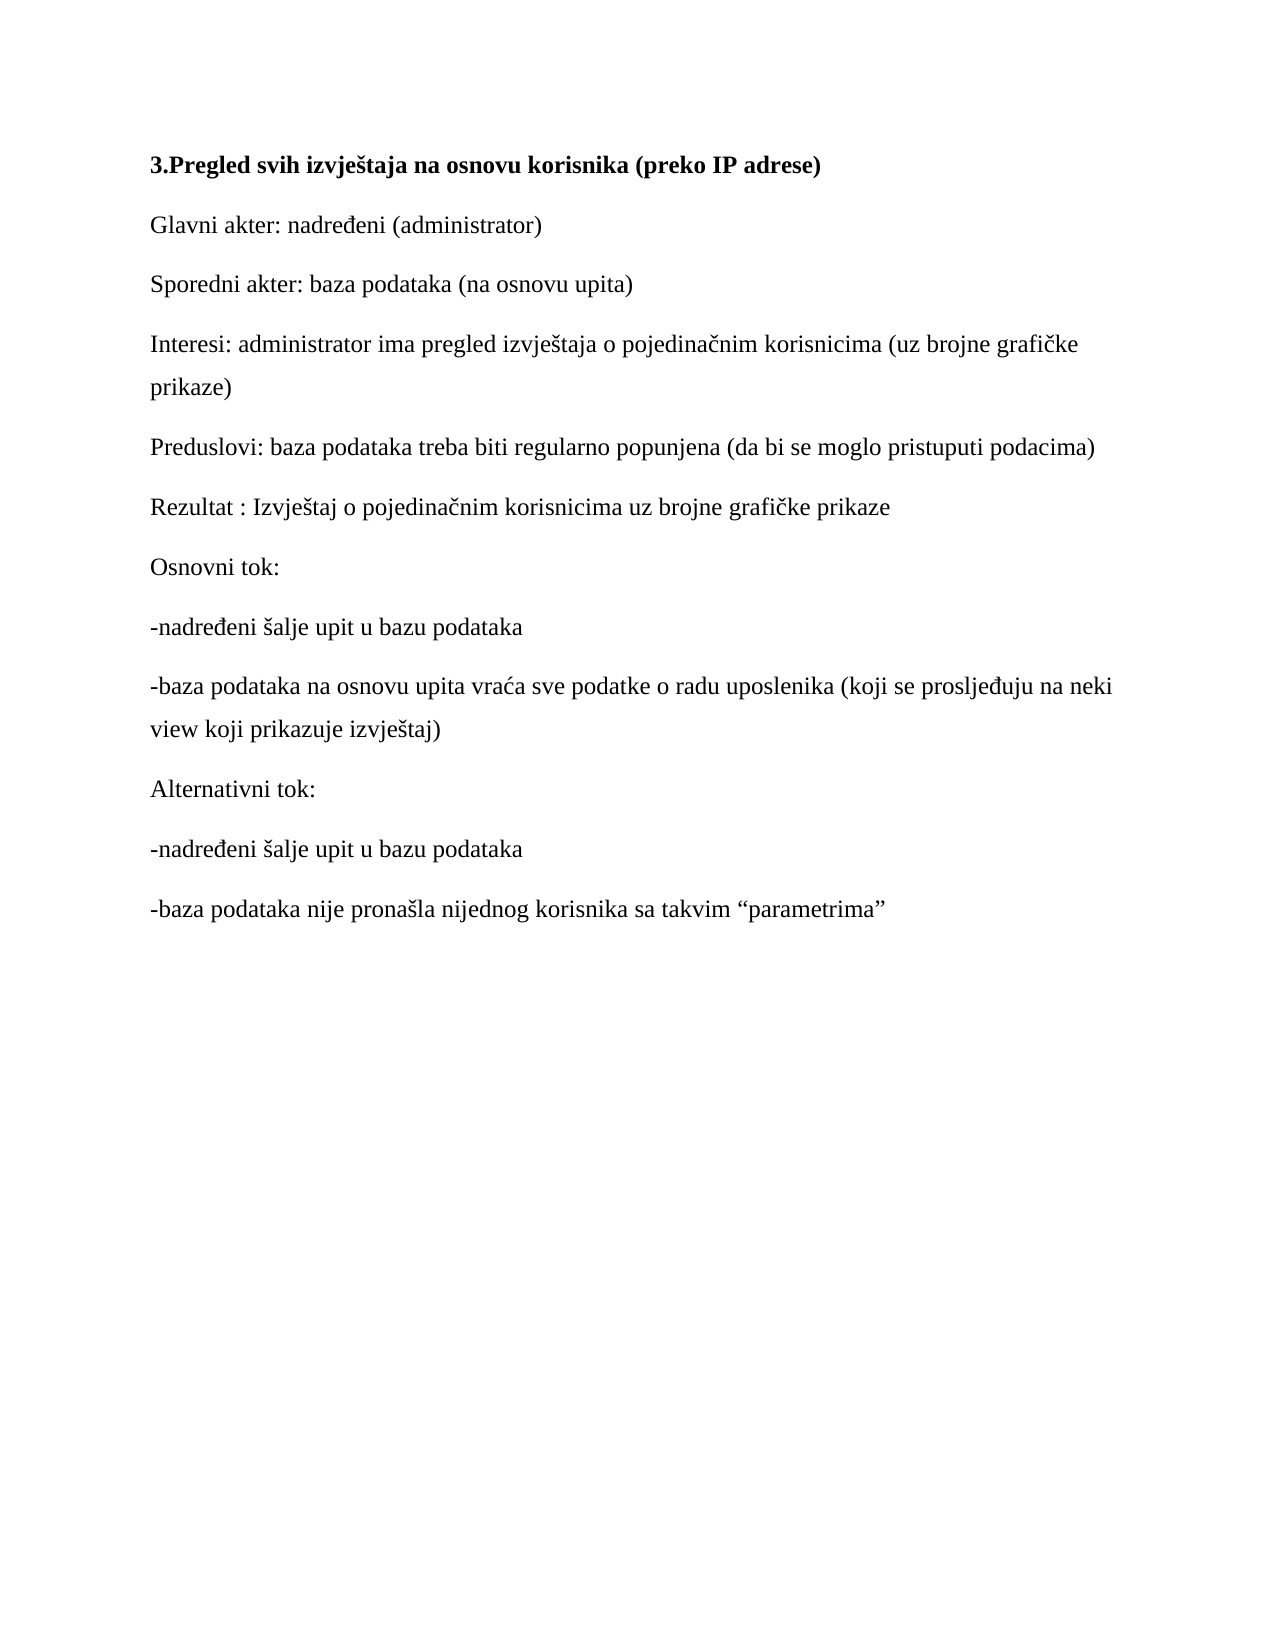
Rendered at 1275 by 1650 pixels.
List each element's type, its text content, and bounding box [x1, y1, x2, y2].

text Glavni akter: nadređeni (administrator) [150, 210, 1125, 238]
text Rezultat : Izvještaj o pojedinačnim korisnicima uz brojne grafičke prikaze [150, 492, 1125, 521]
text Sporedni akter: baza podataka (na osnovu upita) [150, 269, 1125, 298]
text -nadređeni šalje upit u bazu podataka [150, 612, 1125, 640]
text Osnovni tok: [150, 552, 1125, 581]
text Alternativni tok: [150, 774, 1125, 803]
text 3.Pregled svih izvještaja na osnovu korisnika (preko IP adrese) [150, 150, 1125, 179]
text -baza podataka nije pronašla nijednog korisnika sa takvim “parametrima” [150, 894, 1125, 923]
text Interesi: administrator ima pregled izvještaja o pojedinačnim korisnicima (uz brojne grafičke prikaze) [150, 329, 1125, 401]
text -nadređeni šalje upit u bazu podataka [150, 834, 1125, 863]
text Preduslovi: baza podataka treba biti regularno popunjena (da bi se moglo pristuputi podacima) [150, 432, 1125, 461]
text -baza podataka na osnovu upita vraća sve podatke o radu uposlenika (koji se prosljeđuju na neki view koji prikazuje izvještaj) [150, 671, 1125, 743]
